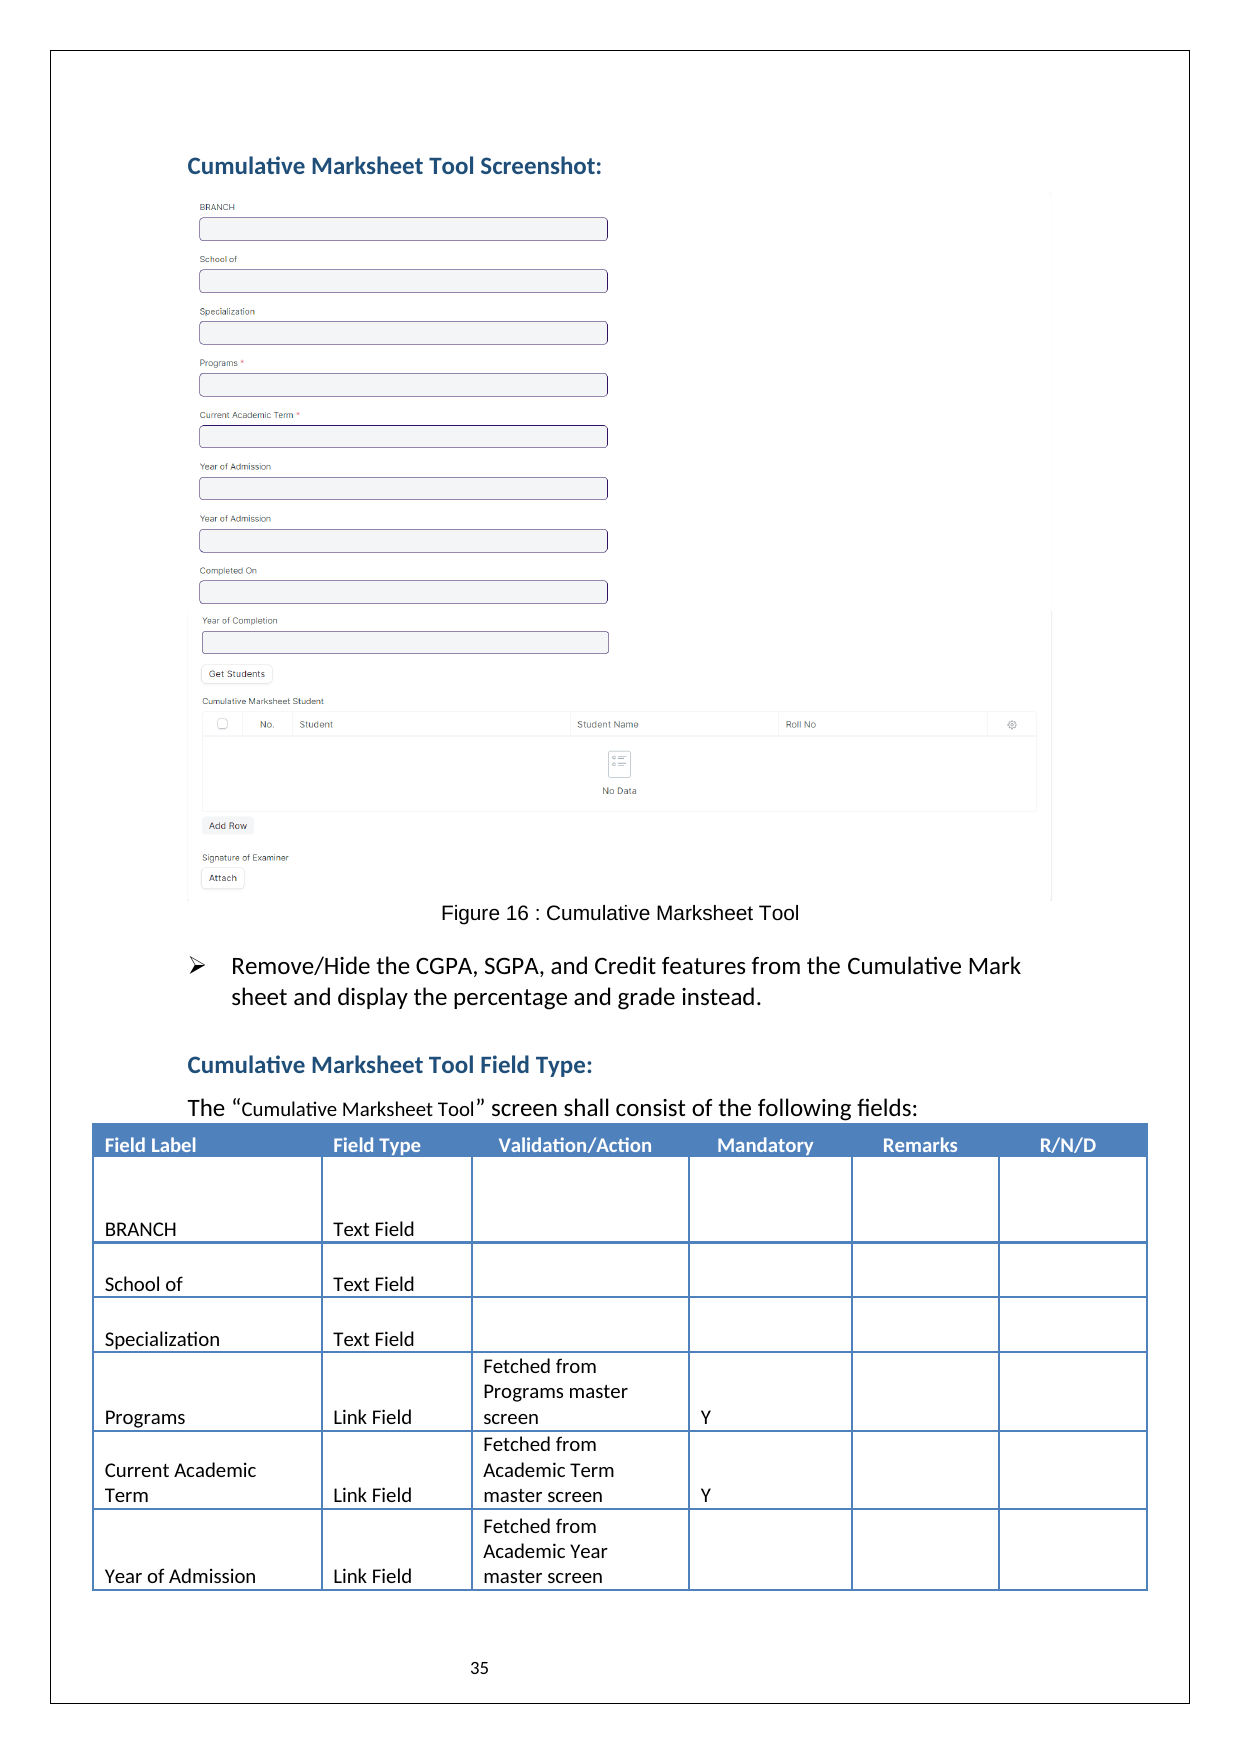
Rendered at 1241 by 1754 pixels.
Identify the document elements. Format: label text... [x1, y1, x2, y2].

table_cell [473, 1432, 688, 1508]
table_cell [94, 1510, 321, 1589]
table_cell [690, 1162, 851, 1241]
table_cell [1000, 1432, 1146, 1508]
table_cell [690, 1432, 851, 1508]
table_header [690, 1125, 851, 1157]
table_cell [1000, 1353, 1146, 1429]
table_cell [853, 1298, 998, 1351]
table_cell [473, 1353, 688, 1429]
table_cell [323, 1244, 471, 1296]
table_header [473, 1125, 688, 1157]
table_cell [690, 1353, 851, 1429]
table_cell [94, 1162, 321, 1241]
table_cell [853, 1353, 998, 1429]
subtitle Cumulative Marksheet Tool Screenshot: [187, 150, 1053, 181]
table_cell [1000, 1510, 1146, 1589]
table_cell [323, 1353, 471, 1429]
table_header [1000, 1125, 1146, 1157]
picture [187, 193, 1053, 901]
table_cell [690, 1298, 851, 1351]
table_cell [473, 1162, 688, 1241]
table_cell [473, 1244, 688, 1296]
subtitle Cumulative Marksheet Tool Field Type: [187, 1049, 1053, 1080]
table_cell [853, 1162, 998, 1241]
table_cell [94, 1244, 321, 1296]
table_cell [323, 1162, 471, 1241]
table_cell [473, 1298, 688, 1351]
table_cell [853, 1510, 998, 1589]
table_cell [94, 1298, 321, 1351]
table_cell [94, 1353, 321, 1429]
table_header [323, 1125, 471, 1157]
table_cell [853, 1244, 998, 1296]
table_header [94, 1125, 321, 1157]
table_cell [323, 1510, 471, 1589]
list Remove/Hide the CGPA, SGPA, and Credit features from the Cumulative Mark sheet and display the percentage and grade instead. [187, 950, 1053, 1011]
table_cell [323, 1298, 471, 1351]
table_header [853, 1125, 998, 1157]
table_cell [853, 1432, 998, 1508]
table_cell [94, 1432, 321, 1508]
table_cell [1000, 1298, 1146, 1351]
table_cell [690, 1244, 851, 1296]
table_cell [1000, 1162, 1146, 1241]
list Figure 16 : Cumulative Marksheet Tool [187, 901, 1053, 925]
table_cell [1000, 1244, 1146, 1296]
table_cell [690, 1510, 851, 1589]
text The “Cumulative Marksheet Tool” screen shall consist of the following fields: [187, 1092, 1042, 1123]
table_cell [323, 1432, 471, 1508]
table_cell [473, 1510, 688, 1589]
